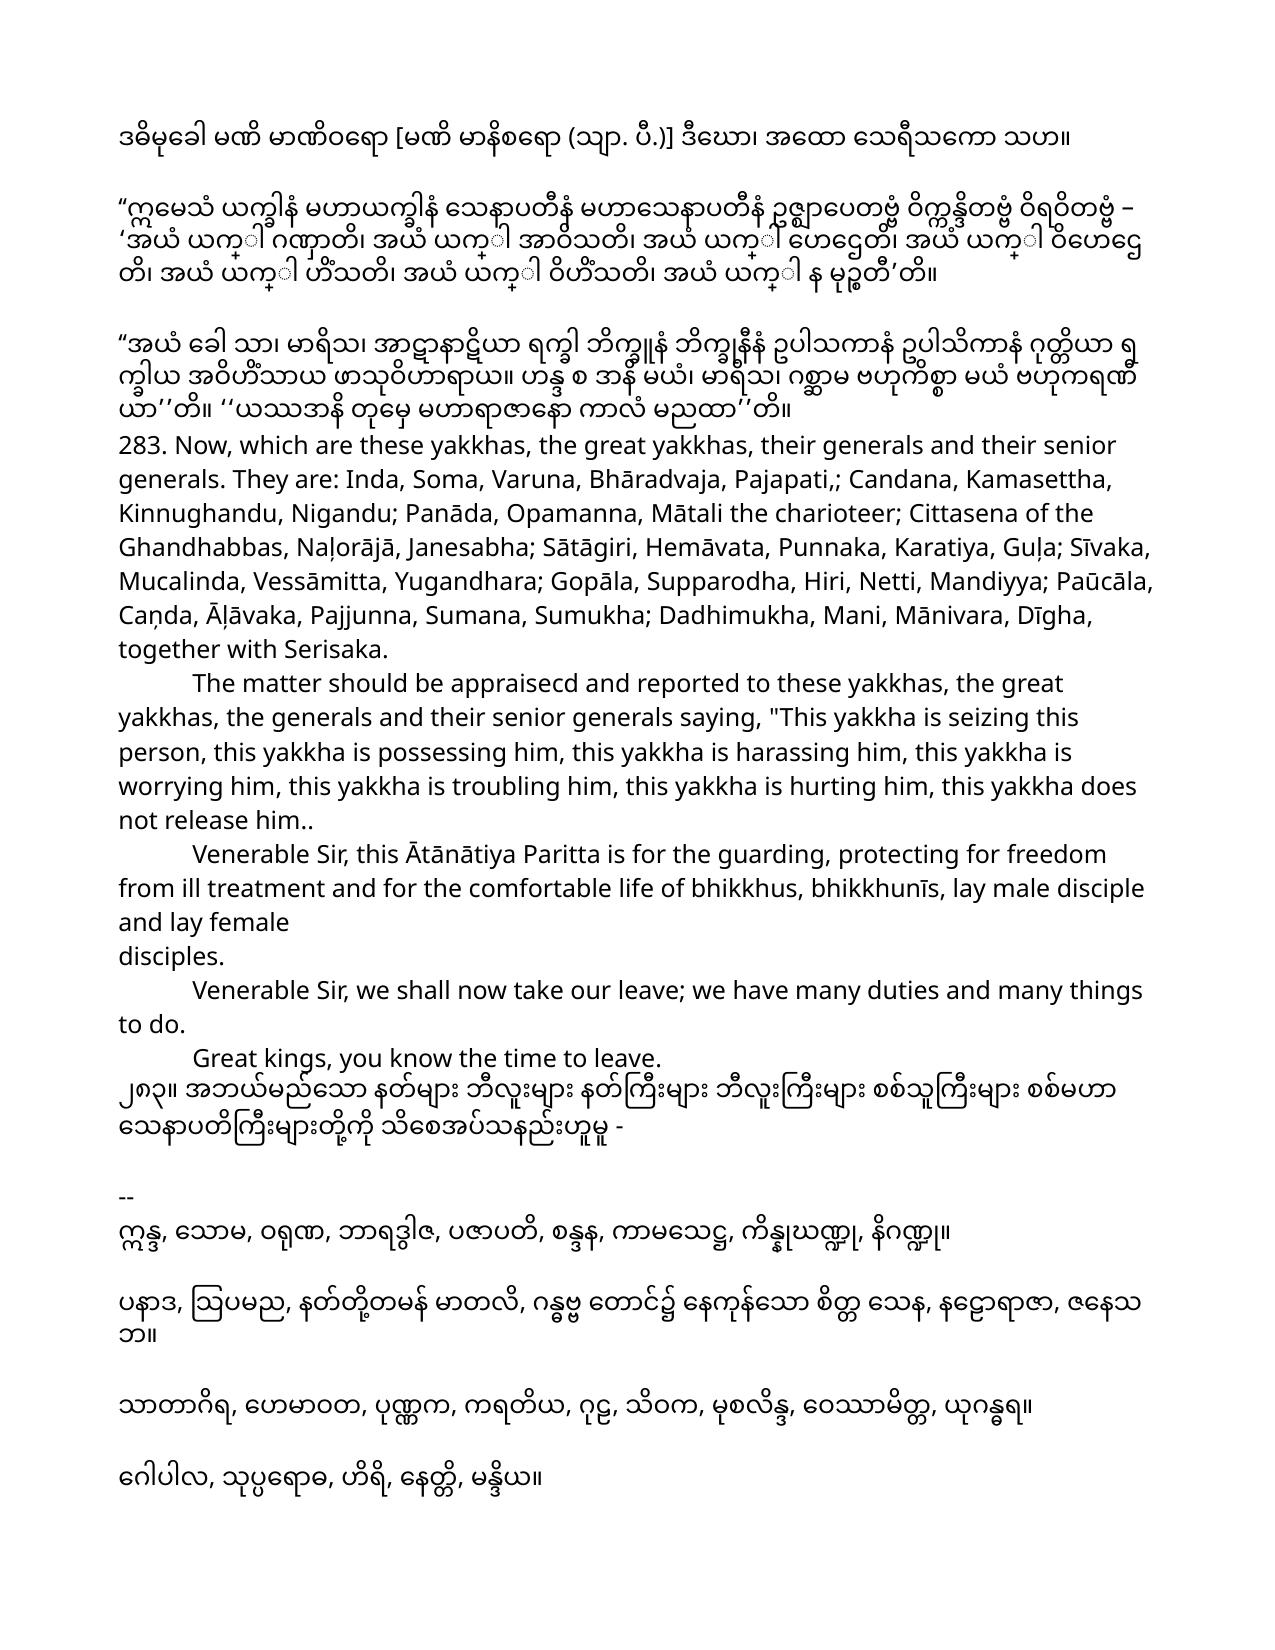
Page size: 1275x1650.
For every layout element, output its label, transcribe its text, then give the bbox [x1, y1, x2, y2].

text ဣန္ဒ, သောမ, ဝရုဏ, ဘာရဒွါဇ, ပဇာပတိ, စန္ဒန, ကာမသေဋ္ဌ, ကိန္နုဃဏ္ဍု, နိဂဏ္ဍု။ [118, 1212, 1157, 1249]
text ‘‘အယံ ခေါ သာ၊ မာရိသ၊ အာဋာနာဋိယာ ရက္ခါ ဘိက္ခူနံ ဘိက္ခုနီနံ ဥပါသကာနံ ဥပါသိကာနံ ဂုတ္တိယာ ရက္ခါယ အဝိဟိံသာယ ဖာသုဝိဟာရာယ။ ဟန္ဒ စ ဒာနိ မယံ၊ မာရိသ၊ ဂစ္ဆာမ ဗဟုကိစ္စာ မယံ ဗဟုကရဏီယာ’’တိ။ ‘‘ယဿဒာနိ တုမှေ မဟာရာဇာနော ကာလံ မညထာ’’တိ။ [118, 325, 1157, 428]
text ‘‘ဣမေသံ ယက္ခါနံ မဟာယက္ခါနံ သေနာပတီနံ မဟာသေနာပတီနံ ဥဇ္ဈာပေတဗ္ဗံ ဝိက္ကန္ဒိတဗ္ဗံ ဝိရဝိတဗ္ဗံ – ‘အယံ ယက္ခေါ ဂဏှာတိ၊ အယံ ယက္ခေါ အာဝိသတိ၊ အယံ ယက္ခေါ ဟေဌေတိ၊ အယံ ယက္ခေါ ဝိဟေဌေတိ၊ အယံ ယက္ခေါ ဟိံသတိ၊ အယံ ယက္ခေါ ဝိဟိံသတိ၊ အယံ ယက္ခေါ န မုဉ္စတီ’တိ။ [118, 189, 1157, 291]
text ပနာဒ, သြပမည, နတ်တို့တမန် မာတလိ, ဂန္ဓဗ္ဗ တောင်၌ နေကုန်သော စိတ္တ သေန, နဠောရာဇာ, ဇနေသဘ။ [118, 1283, 1157, 1353]
text Great kings, you know the time to leave. [118, 1041, 1157, 1075]
text Venerable Sir, this Ātānātiya Paritta is for the guarding, protecting for freedom from ill treatment and for the comfortable life of bhikkhus, bhikkhunīs, lay male disciple and lay female [118, 836, 1157, 938]
text ၂၈၃။ အဘယ်မည်သော နတ်များ ဘီလူးများ နတ်ကြီးများ ဘီလူးကြီးများ စစ်သူကြီးများ စစ်မဟာသေနာပတိကြီးများတို့ကို သိစေအပ်သနည်းဟူမူ - [118, 1075, 1157, 1144]
text -- [118, 1178, 1157, 1212]
text Venerable Sir, we shall now take our leave; we have many duties and many things to do. [118, 973, 1157, 1041]
text ဂေါပါလ, သုပ္ပရောဓ, ဟိရိ, နေတ္တိ, မန္ဒိယ။ [118, 1458, 1157, 1495]
text disciples. [118, 938, 1157, 973]
text The matter should be appraisecd and reported to these yakkhas, the great yakkhas, the generals and their senior generals saying, "This yakkha is seizing this person, this yakkha is possessing him, this yakkha is harassing him, this yakkha is worrying him, this yakkha is troubling him, this yakkha is hurting him, this yakkha does not release him.. [118, 666, 1157, 836]
text သာတာဂိရ, ဟေမာဝတ, ပုဏ္ဏက, ကရတိယ, ဂုဠ, သိဝက, မုစလိန္ဒ, ဝေဿာမိတ္တ, ယုဂန္ဓရ။ [118, 1387, 1157, 1424]
text 283. Now, which are these yakkhas, the great yakkhas, their generals and their senior generals. They are: Inda, Soma, Varuna, Bhāradvaja, Pajapati,; Candana, Kamasettha, Kinnughandu, Nigandu; Panāda, Opamanna, Mātali the charioteer; Cittasena of the Ghandhabbas, Naļorājā, Janesabha; Sātāgiri, Hemāvata, Punnaka, Karatiya, Guļa; Sīvaka, Mucalinda, Vessāmitta, Yugandhara; Gopāla, Supparodha, Hiri, Netti, Mandiyya; Paūcāla, Caņda, Āļāvaka, Pajjunna, Sumana, Sumukha; Dadhimukha, Mani, Mānivara, Dīgha, together with Serisaka. [118, 428, 1157, 666]
text ဒဓိမုခေါ မဏိ မာဏိဝရော [မဏိ မာနိစရော (သျာ. ပီ.)] ဒီဃော၊ အထော သေရီသကော သဟ။ [118, 118, 1157, 155]
